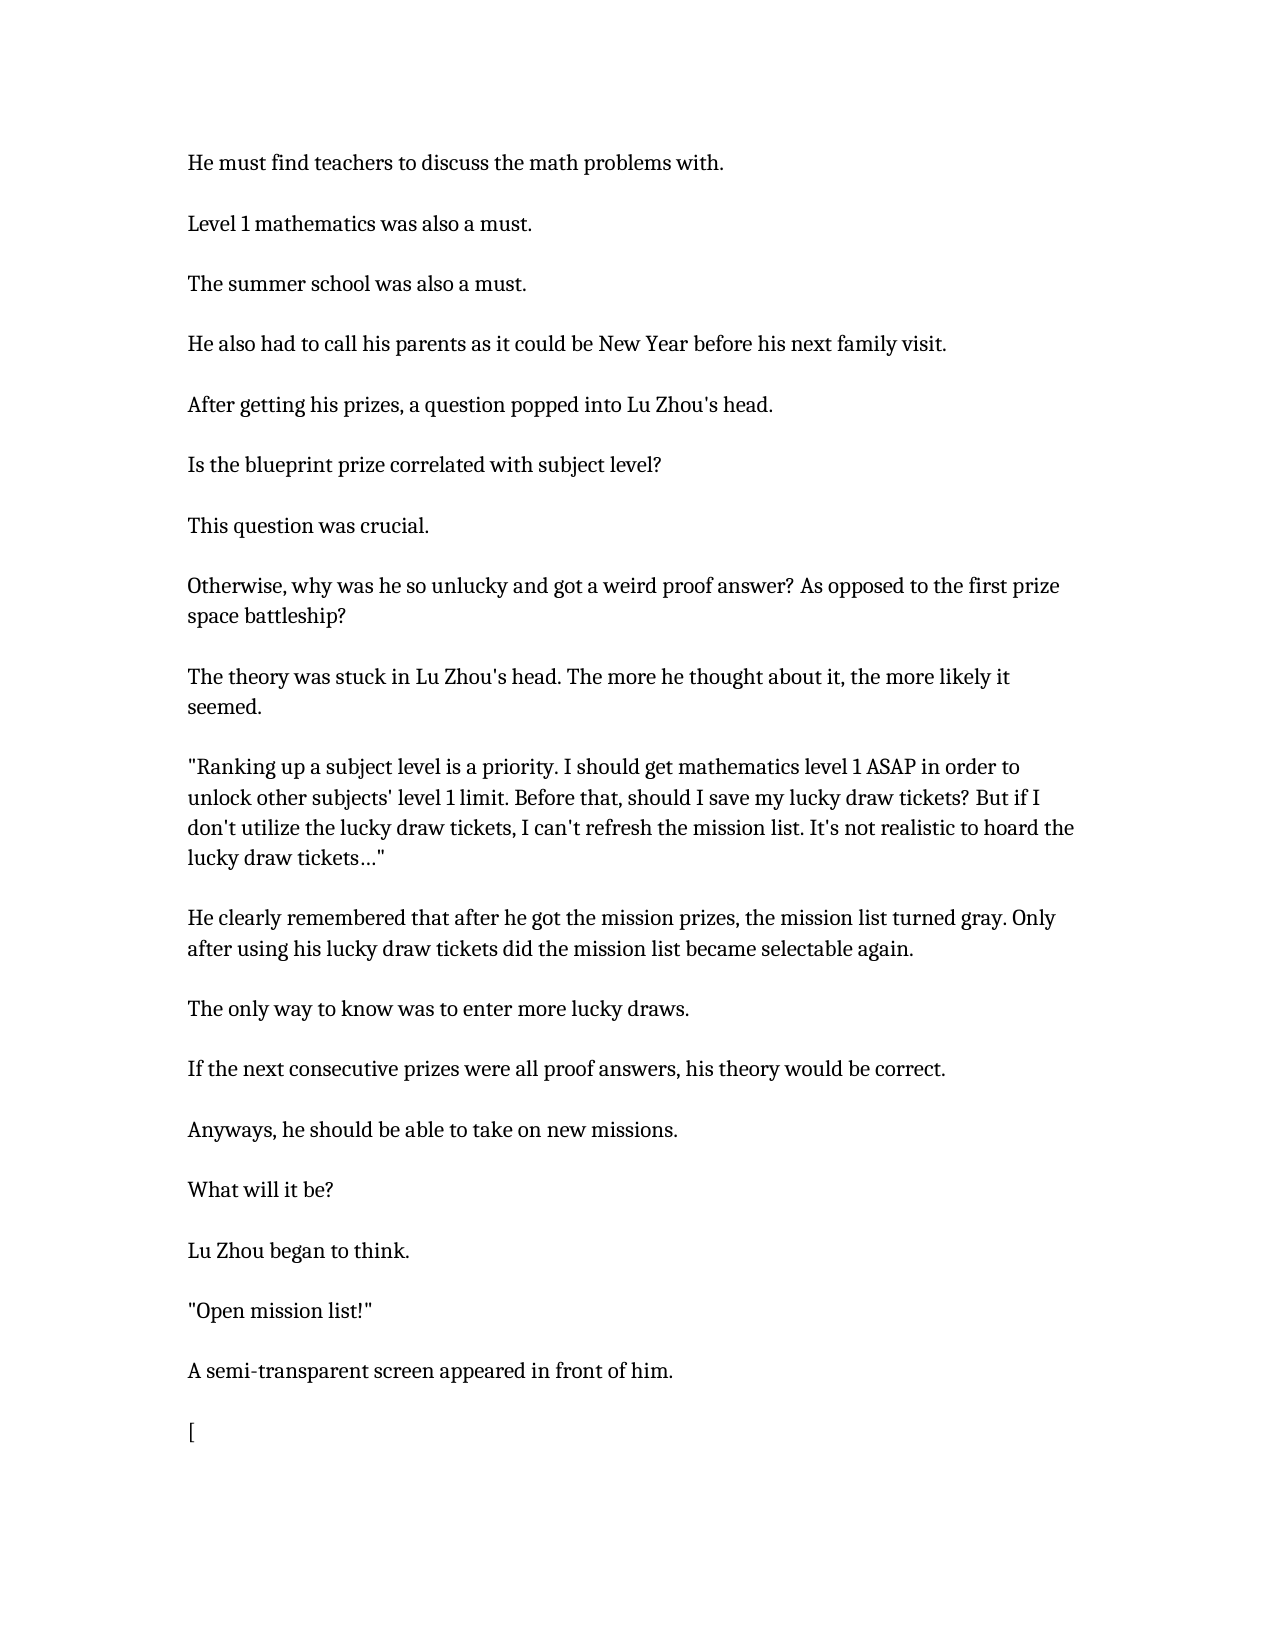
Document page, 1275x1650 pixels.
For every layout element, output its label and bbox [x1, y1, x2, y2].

text [187, 150, 1087, 1475]
